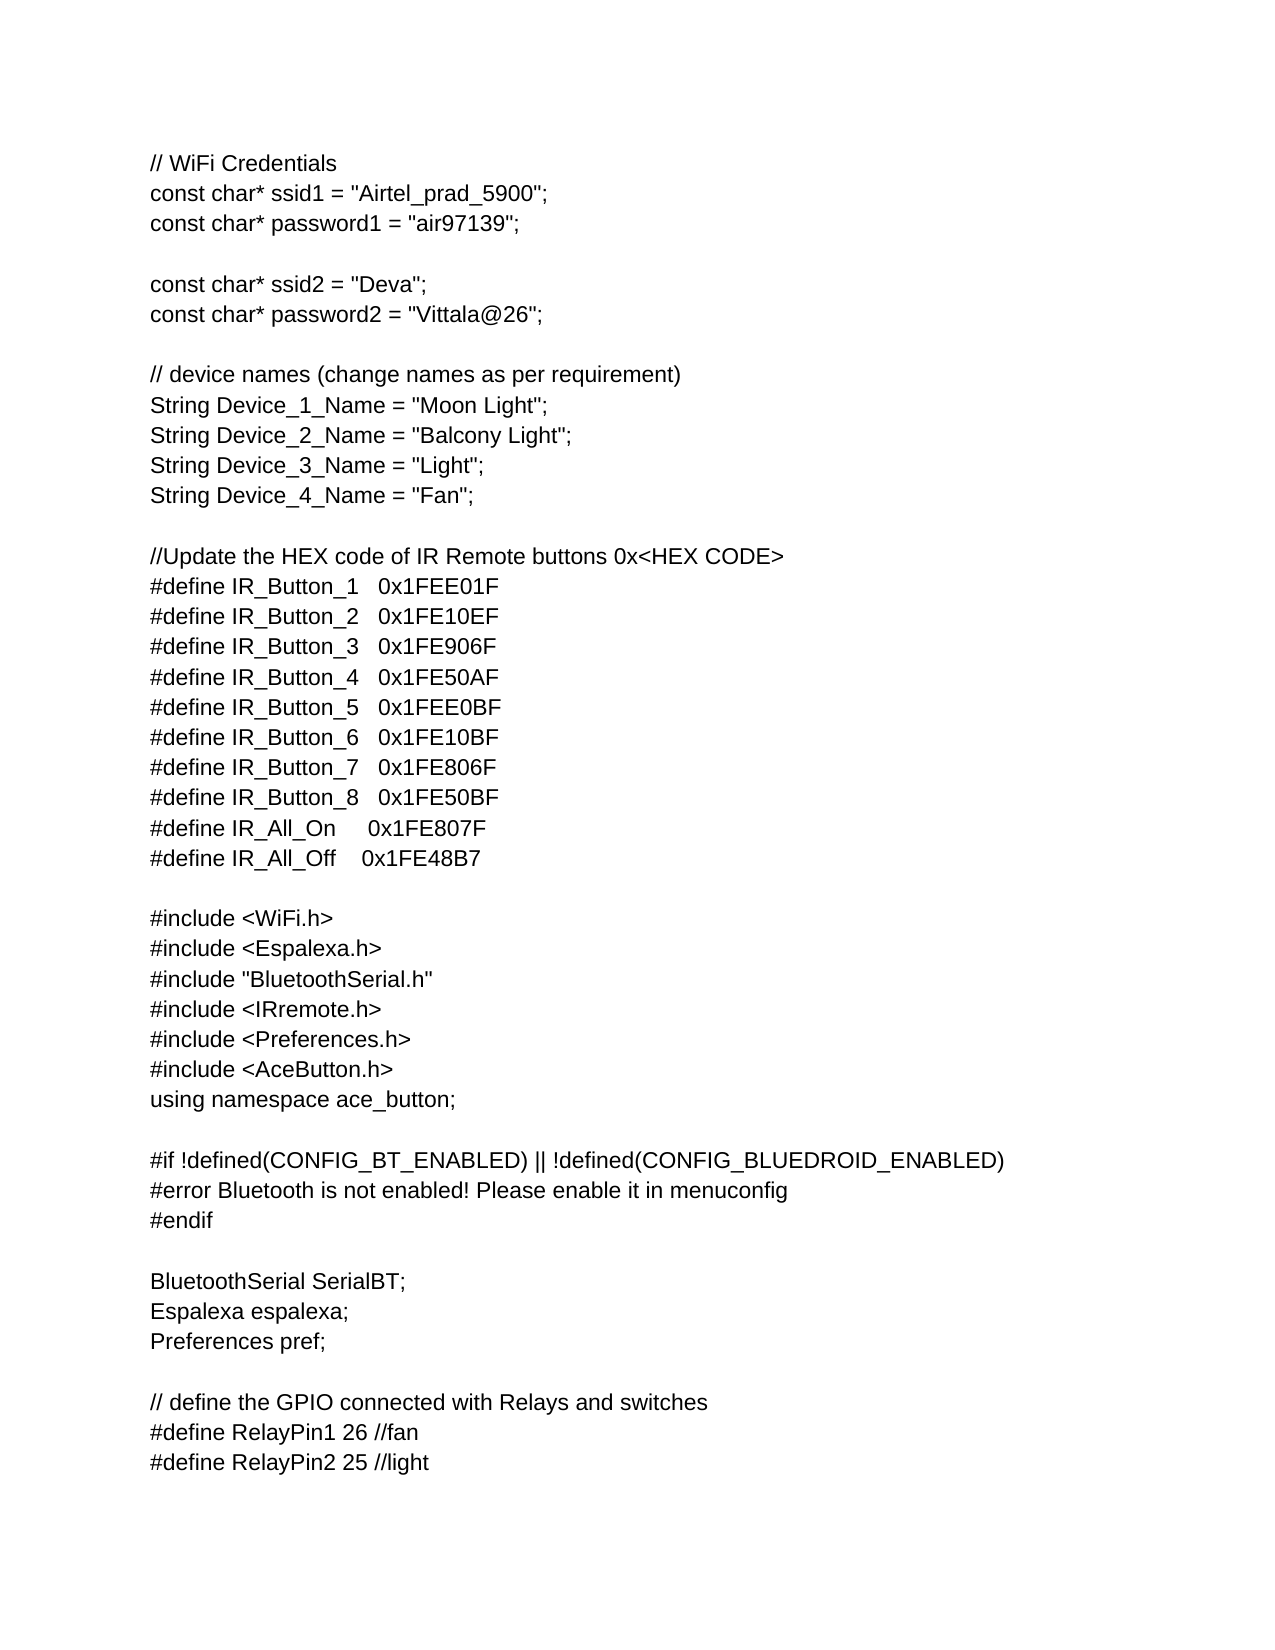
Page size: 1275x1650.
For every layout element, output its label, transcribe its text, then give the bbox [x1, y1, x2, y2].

text const char* ssid1 = "Airtel_prad_5900"; [150, 180, 1125, 207]
text #define IR_Button_5 0x1FEE0BF [150, 694, 1125, 720]
text String Device_2_Name = "Balcony Light"; [150, 422, 1125, 448]
text #include <WiFi.h> [150, 905, 1125, 932]
text BluetoothSerial SerialBT; [150, 1268, 1125, 1294]
text #define IR_Button_1 0x1FEE01F [150, 573, 1125, 599]
text const char* ssid2 = "Deva"; [150, 271, 1125, 297]
text #define IR_Button_3 0x1FE906F [150, 633, 1125, 660]
text #define RelayPin2 25 //light [150, 1449, 1125, 1475]
text #if !defined(CONFIG_BT_ENABLED) || !defined(CONFIG_BLUEDROID_ENABLED) [150, 1147, 1125, 1173]
text Espalexa espalexa; [150, 1298, 1125, 1324]
text #include <AceButton.h> [150, 1056, 1125, 1083]
text Preferences pref; [150, 1328, 1125, 1354]
text #define IR_Button_7 0x1FE806F [150, 754, 1125, 781]
text const char* password2 = "Vittala@26"; [150, 301, 1125, 327]
text #include <IRremote.h> [150, 996, 1125, 1022]
text String Device_4_Name = "Fan"; [150, 482, 1125, 509]
text #define RelayPin1 26 //fan [150, 1419, 1125, 1445]
text #include <Espalexa.h> [150, 935, 1125, 962]
text #define IR_All_Off 0x1FE48B7 [150, 845, 1125, 871]
text using namespace ace_button; [150, 1086, 1125, 1113]
text #define IR_All_On 0x1FE807F [150, 814, 1125, 841]
text #define IR_Button_8 0x1FE50BF [150, 784, 1125, 811]
text const char* password1 = "air97139"; [150, 210, 1125, 237]
text // device names (change names as per requirement) [150, 361, 1125, 388]
text //Update the HEX code of IR Remote buttons 0x<HEX CODE> [150, 543, 1125, 569]
text String Device_3_Name = "Light"; [150, 452, 1125, 478]
text // define the GPIO connected with Relays and switches [150, 1388, 1125, 1415]
text #include "BluetoothSerial.h" [150, 966, 1125, 992]
text String Device_1_Name = "Moon Light"; [150, 392, 1125, 418]
text #endif [150, 1207, 1125, 1234]
text #define IR_Button_2 0x1FE10EF [150, 603, 1125, 629]
text // WiFi Credentials [150, 150, 1125, 176]
text #error Bluetooth is not enabled! Please enable it in menuconfig [150, 1177, 1125, 1203]
text #define IR_Button_4 0x1FE50AF [150, 663, 1125, 690]
text #include <Preferences.h> [150, 1026, 1125, 1052]
text #define IR_Button_6 0x1FE10BF [150, 724, 1125, 750]
